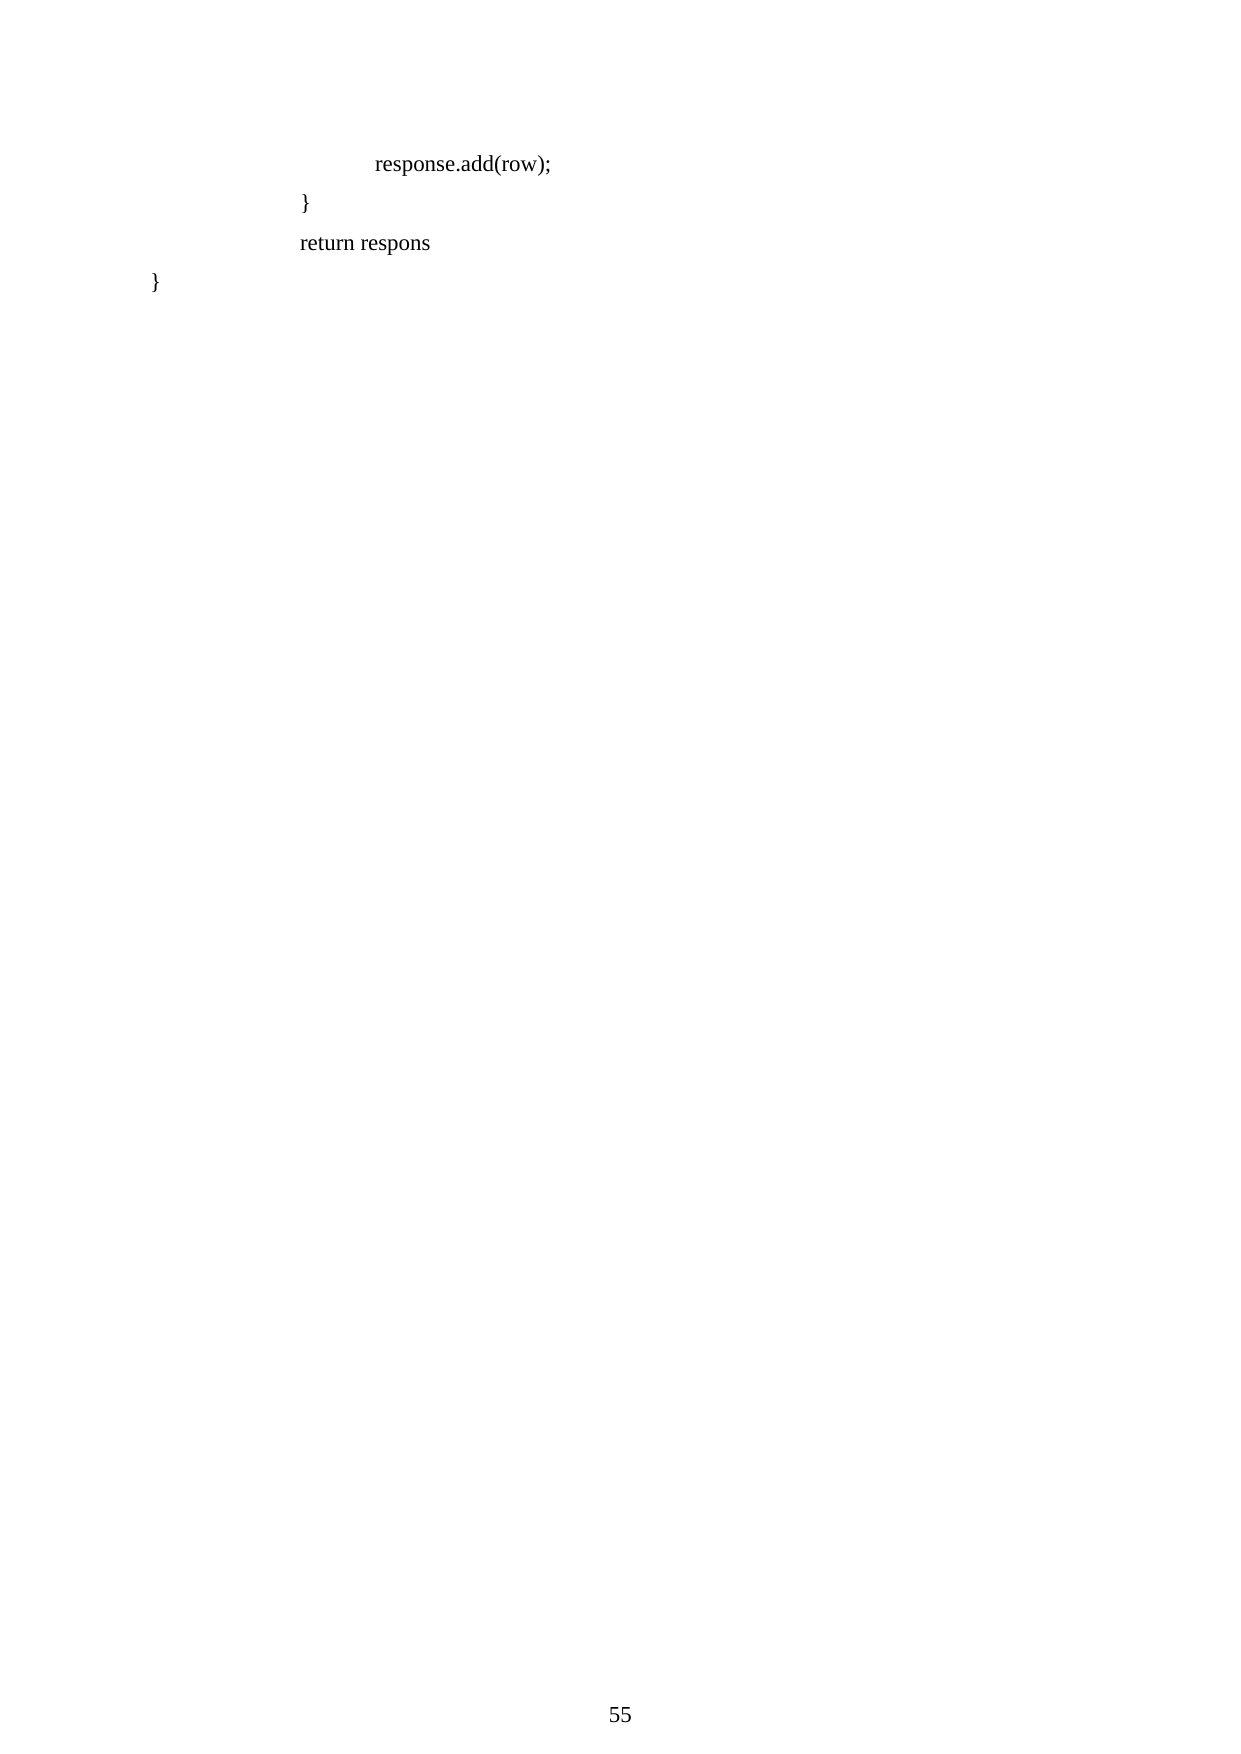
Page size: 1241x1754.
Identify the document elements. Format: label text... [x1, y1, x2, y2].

text } [150, 268, 1090, 295]
text return respons [150, 229, 1090, 255]
text } [150, 189, 1090, 216]
text response.add(row); [150, 150, 1090, 176]
